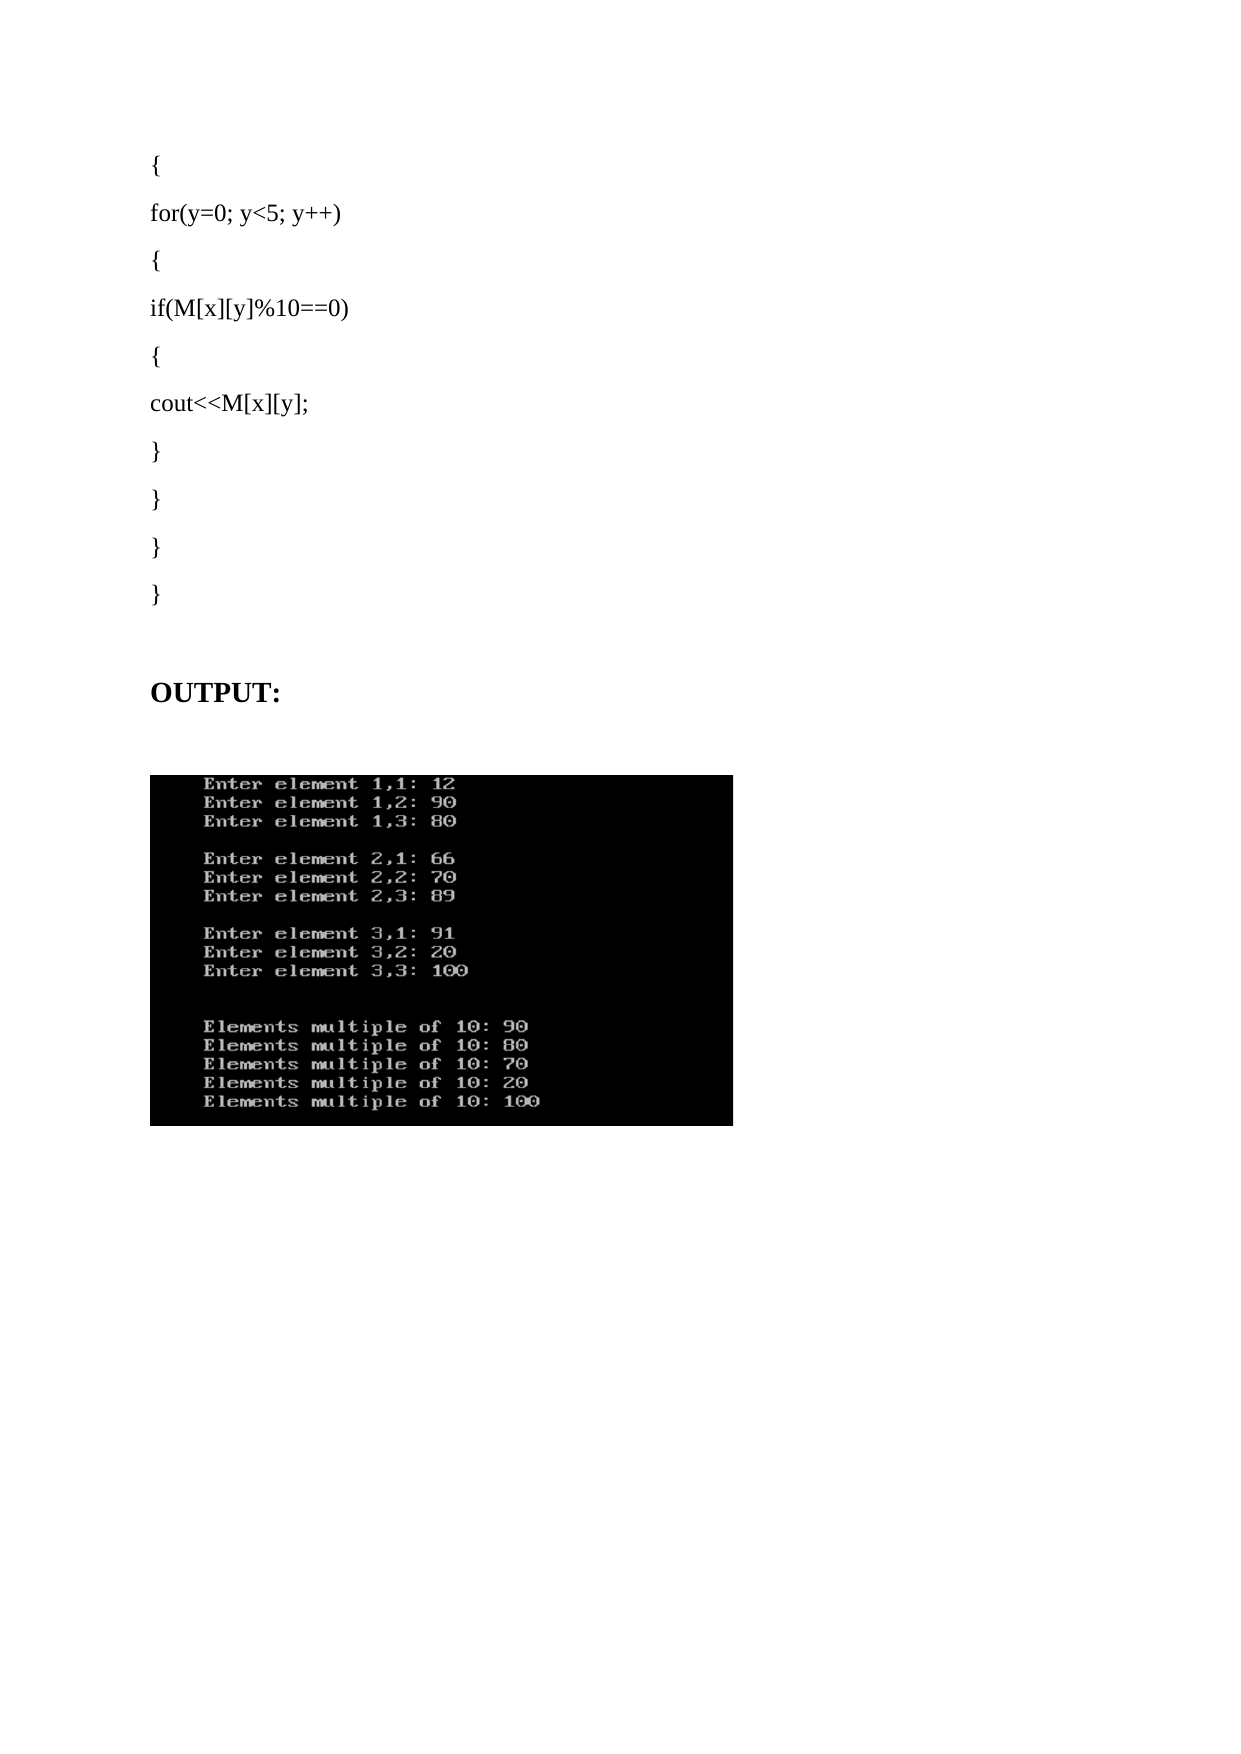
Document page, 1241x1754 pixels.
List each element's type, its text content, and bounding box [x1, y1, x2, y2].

text OUTPUT: [150, 675, 1090, 708]
text } [150, 436, 1090, 465]
text { [150, 245, 1090, 274]
text if(M[x][y]%10==0) [150, 293, 1090, 322]
text } [150, 579, 1090, 608]
picture [150, 775, 734, 1126]
text { [150, 150, 1090, 179]
text { [150, 341, 1090, 369]
text for(y=0; y<5; y++) [150, 198, 1090, 226]
text } [150, 532, 1090, 560]
text } [150, 484, 1090, 513]
text cout<<M[x][y]; [150, 388, 1090, 417]
